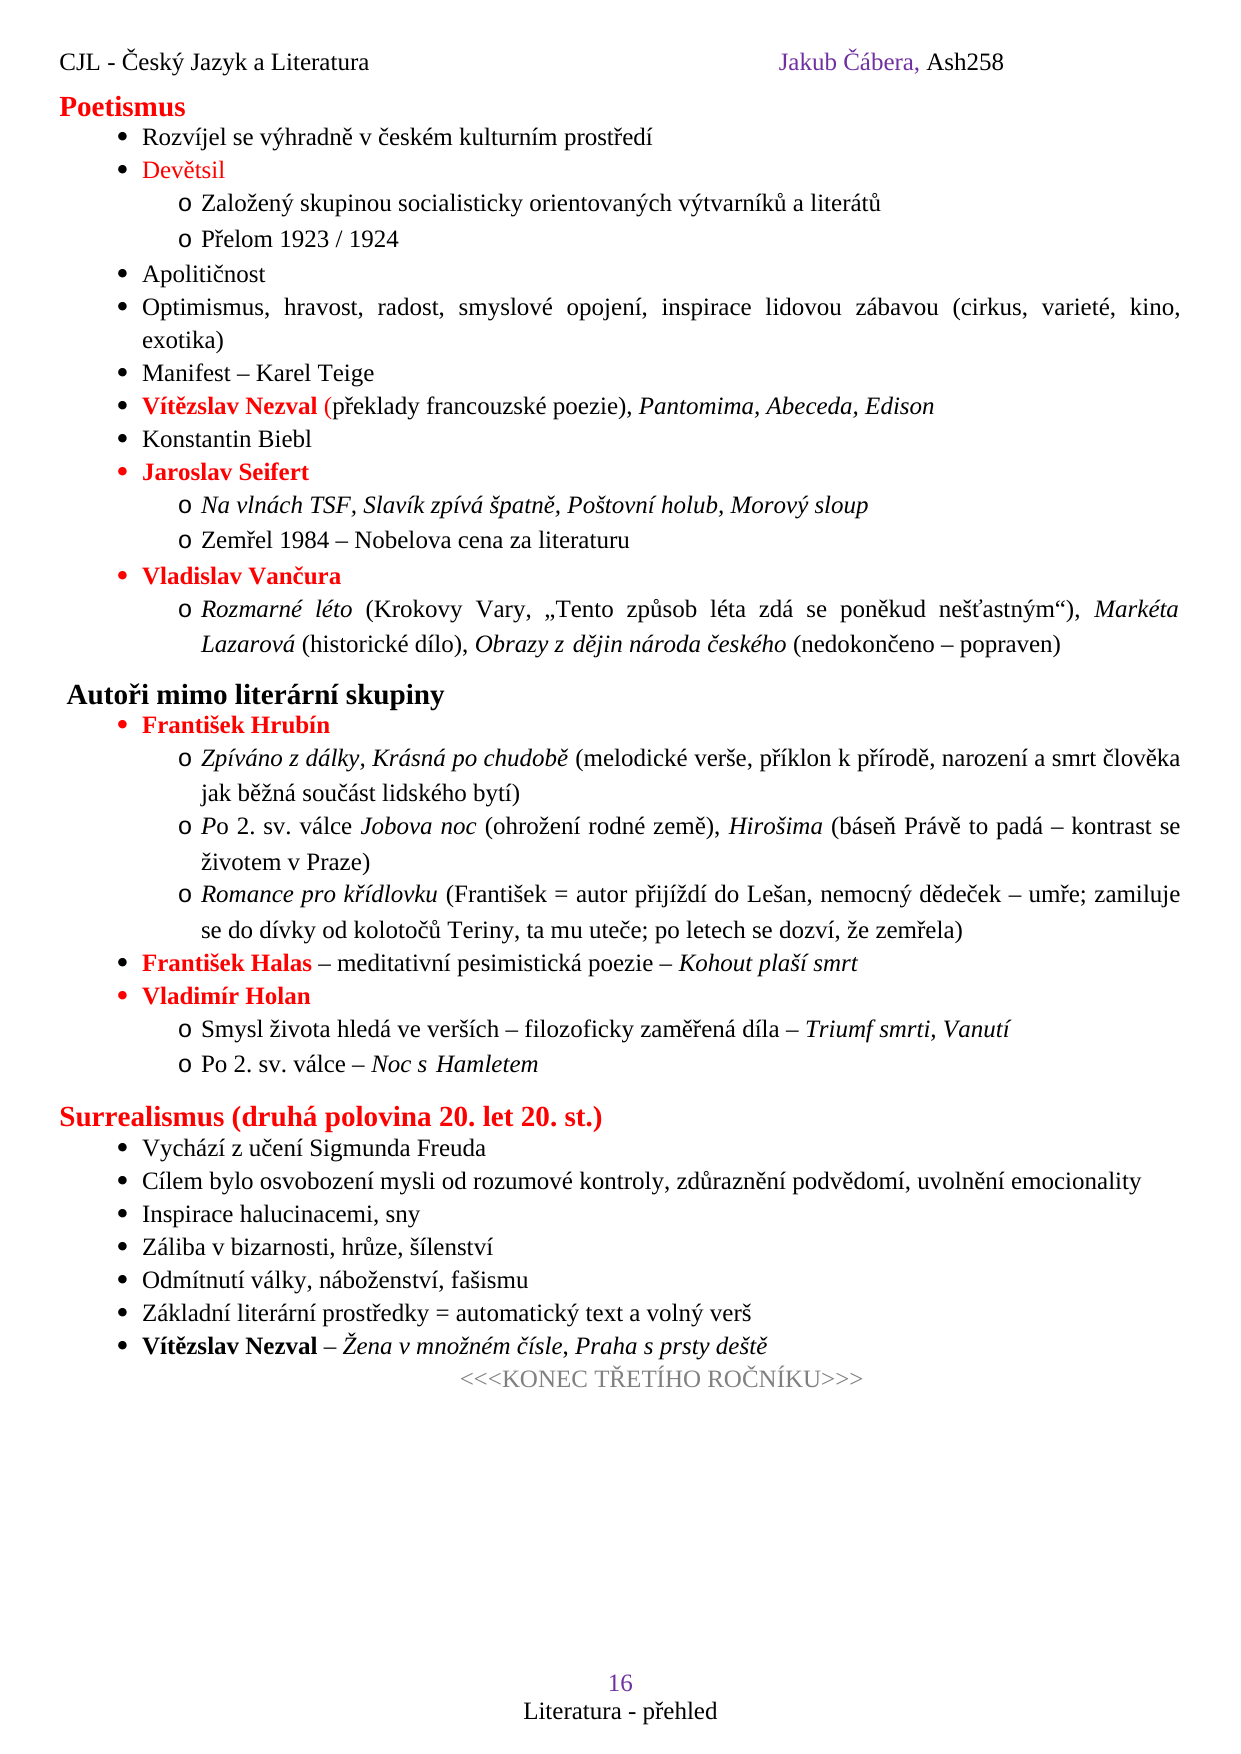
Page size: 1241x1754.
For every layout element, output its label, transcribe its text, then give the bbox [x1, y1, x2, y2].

subtitle Surrealismus (druhá polovina 20. let 20. st.) [59, 1099, 1181, 1133]
list Rozmarné léto (Krokovy Vary, „Tento způsob léta zdá se poněkud nešťastným“), Markéta Lazarová (historické dílo), Obrazy z dějin národa českého (nedokončeno – popraven) [177, 594, 1181, 658]
list Optimismus, hravost, radost, smyslové opojení, inspirace lidovou zábavou (cirkus, varieté, kino, exotika) [118, 292, 1181, 354]
list Vladislav Vančura [118, 561, 1181, 590]
list Založený skupinou socialisticky orientovaných výtvarníků a literátů [177, 188, 1181, 219]
list Zemřel 1984 – Nobelova cena za literaturu [177, 526, 1181, 556]
list Rozvíjel se výhradně v českém kulturním prostředí [118, 122, 1181, 151]
list Konstantin Biebl [118, 424, 1181, 453]
list Po 2. sv. válce Jobova noc (ohrožení rodné země), Hirošima (báseň Právě to padá – kontrast se životem v Praze) [177, 811, 1181, 875]
list Vítězslav Nezval – Žena v množném čísle, Praha s prsty deště [118, 1331, 1181, 1359]
list Přelom 1923 / 1924 [177, 224, 1181, 254]
list Manifest – Karel Teige [118, 358, 1181, 387]
list Odmítnutí války, náboženství, fašismu [118, 1265, 1181, 1293]
subtitle Poetismus [59, 89, 1181, 122]
list Vladimír Holan [118, 981, 1181, 1009]
list František Hrubín [118, 710, 1181, 739]
list Apolitičnost [118, 259, 1181, 288]
list Vychází z učení Sigmunda Freuda [118, 1133, 1181, 1161]
list František Halas – meditativní pesimistická poezie – Kohout plaší smrt [118, 948, 1181, 976]
list Romance pro křídlovku (František = autor přijíždí do Lešan, nemocný dědeček – umře; zamiluje se do dívky od kolotočů Teriny, ta mu uteče; po letech se dozví, že zemřela) [177, 879, 1181, 943]
list Inspirace halucinacemi, sny [118, 1199, 1181, 1227]
list Základní literární prostředky = automatický text a volný verš [118, 1298, 1181, 1327]
list Devětsil [118, 155, 1181, 184]
list Vítězslav Nezval (překlady francouzské poezie), Pantomima, Abeceda, Edison [118, 391, 1181, 420]
list Zpíváno z dálky, Krásná po chudobě (melodické verše, příklon k přírodě, narození a smrt člověka jak běžná součást lidského bytí) [177, 743, 1181, 807]
subtitle Autoři mimo literární skupiny [59, 677, 1181, 710]
list Záliba v bizarnosti, hrůze, šílenství [118, 1232, 1181, 1261]
list Po 2. sv. válce – Noc s Hamletem [177, 1049, 1181, 1080]
list Smysl života hledá ve verších – filozoficky zaměřená díla – Triumf smrti, Vanutí [177, 1014, 1181, 1044]
list <<<KONEC TŘETÍHO ROČNÍKU>>> [142, 1364, 1181, 1393]
list Jaroslav Seifert [118, 457, 1181, 486]
list Na vlnách TSF, Slavík zpívá špatně, Poštovní holub, Morový sloup [177, 490, 1181, 521]
list Cílem bylo osvobození mysli od rozumové kontroly, zdůraznění podvědomí, uvolnění emocionality [118, 1166, 1181, 1194]
